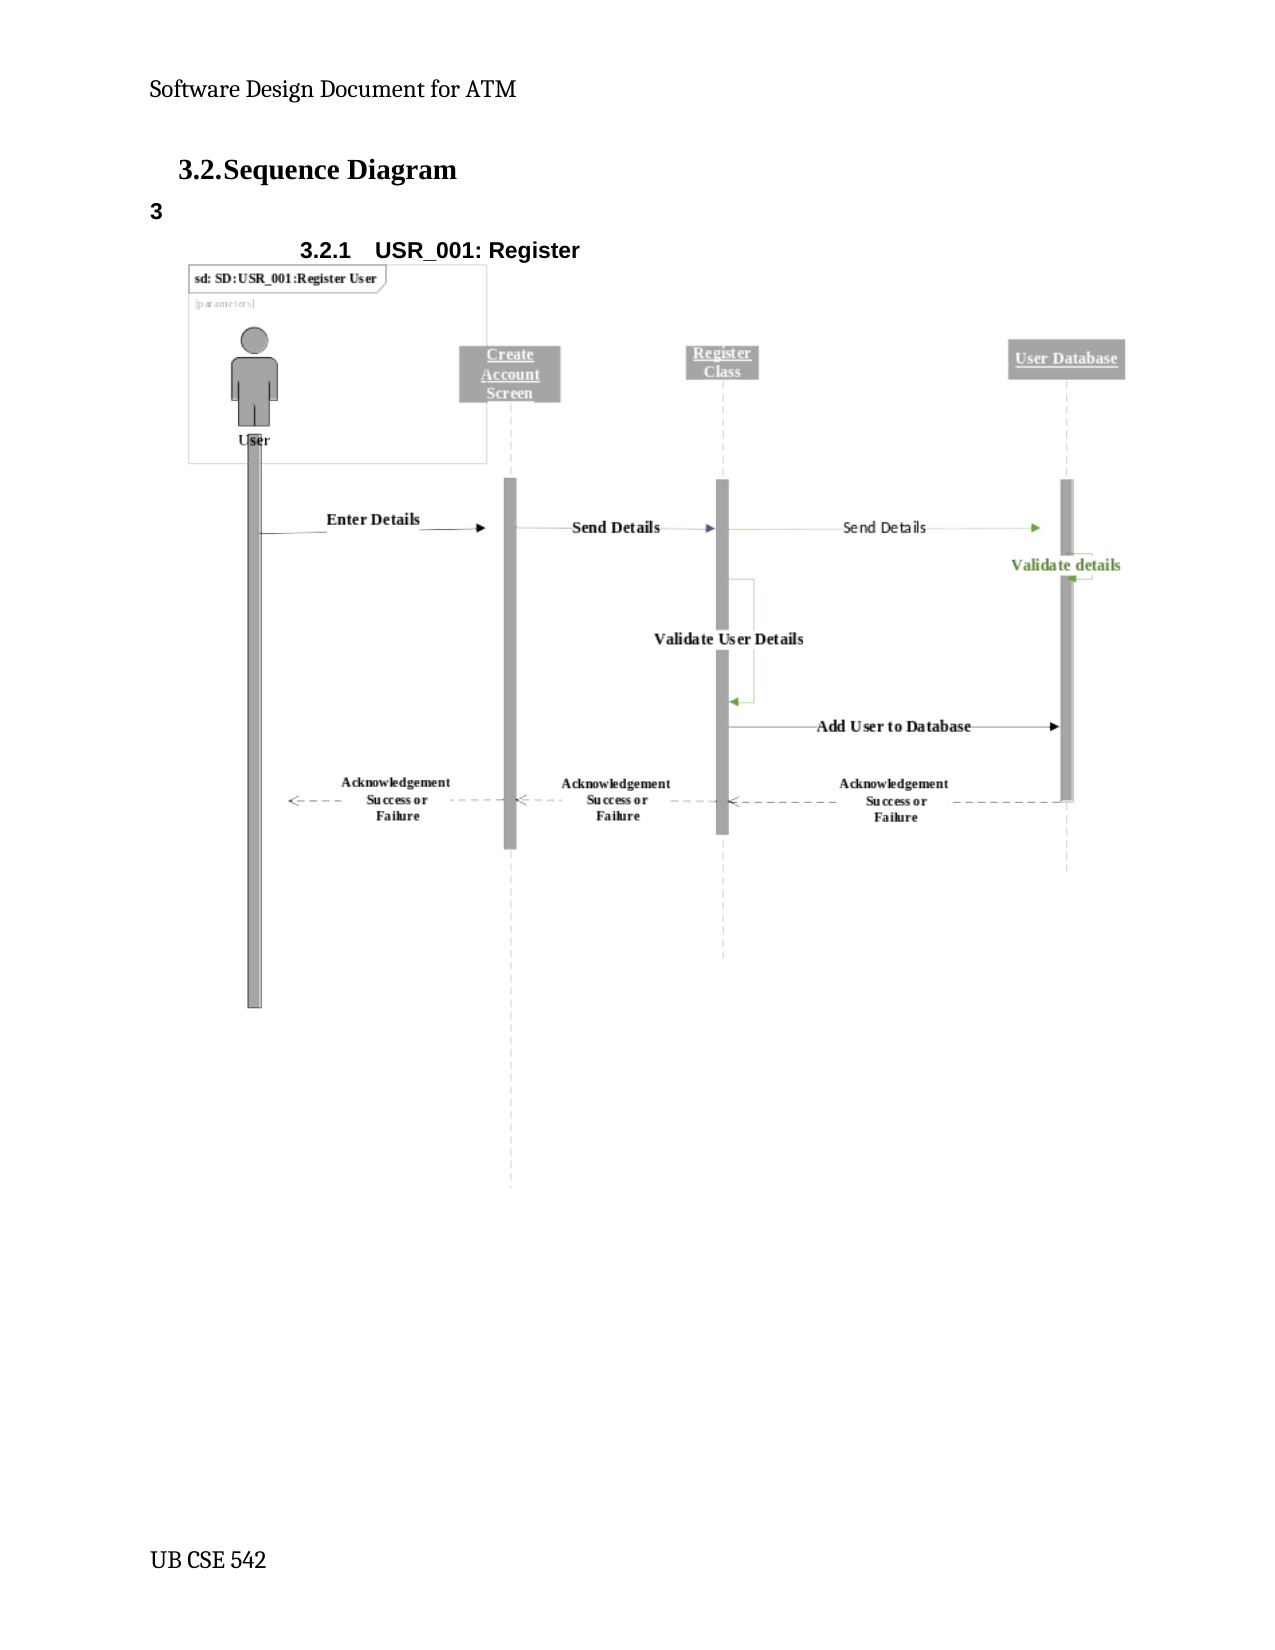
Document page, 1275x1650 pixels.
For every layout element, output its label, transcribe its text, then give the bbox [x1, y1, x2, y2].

list Sequence Diagram [178, 152, 1125, 185]
subtitle USR_001: Register [300, 237, 1125, 263]
